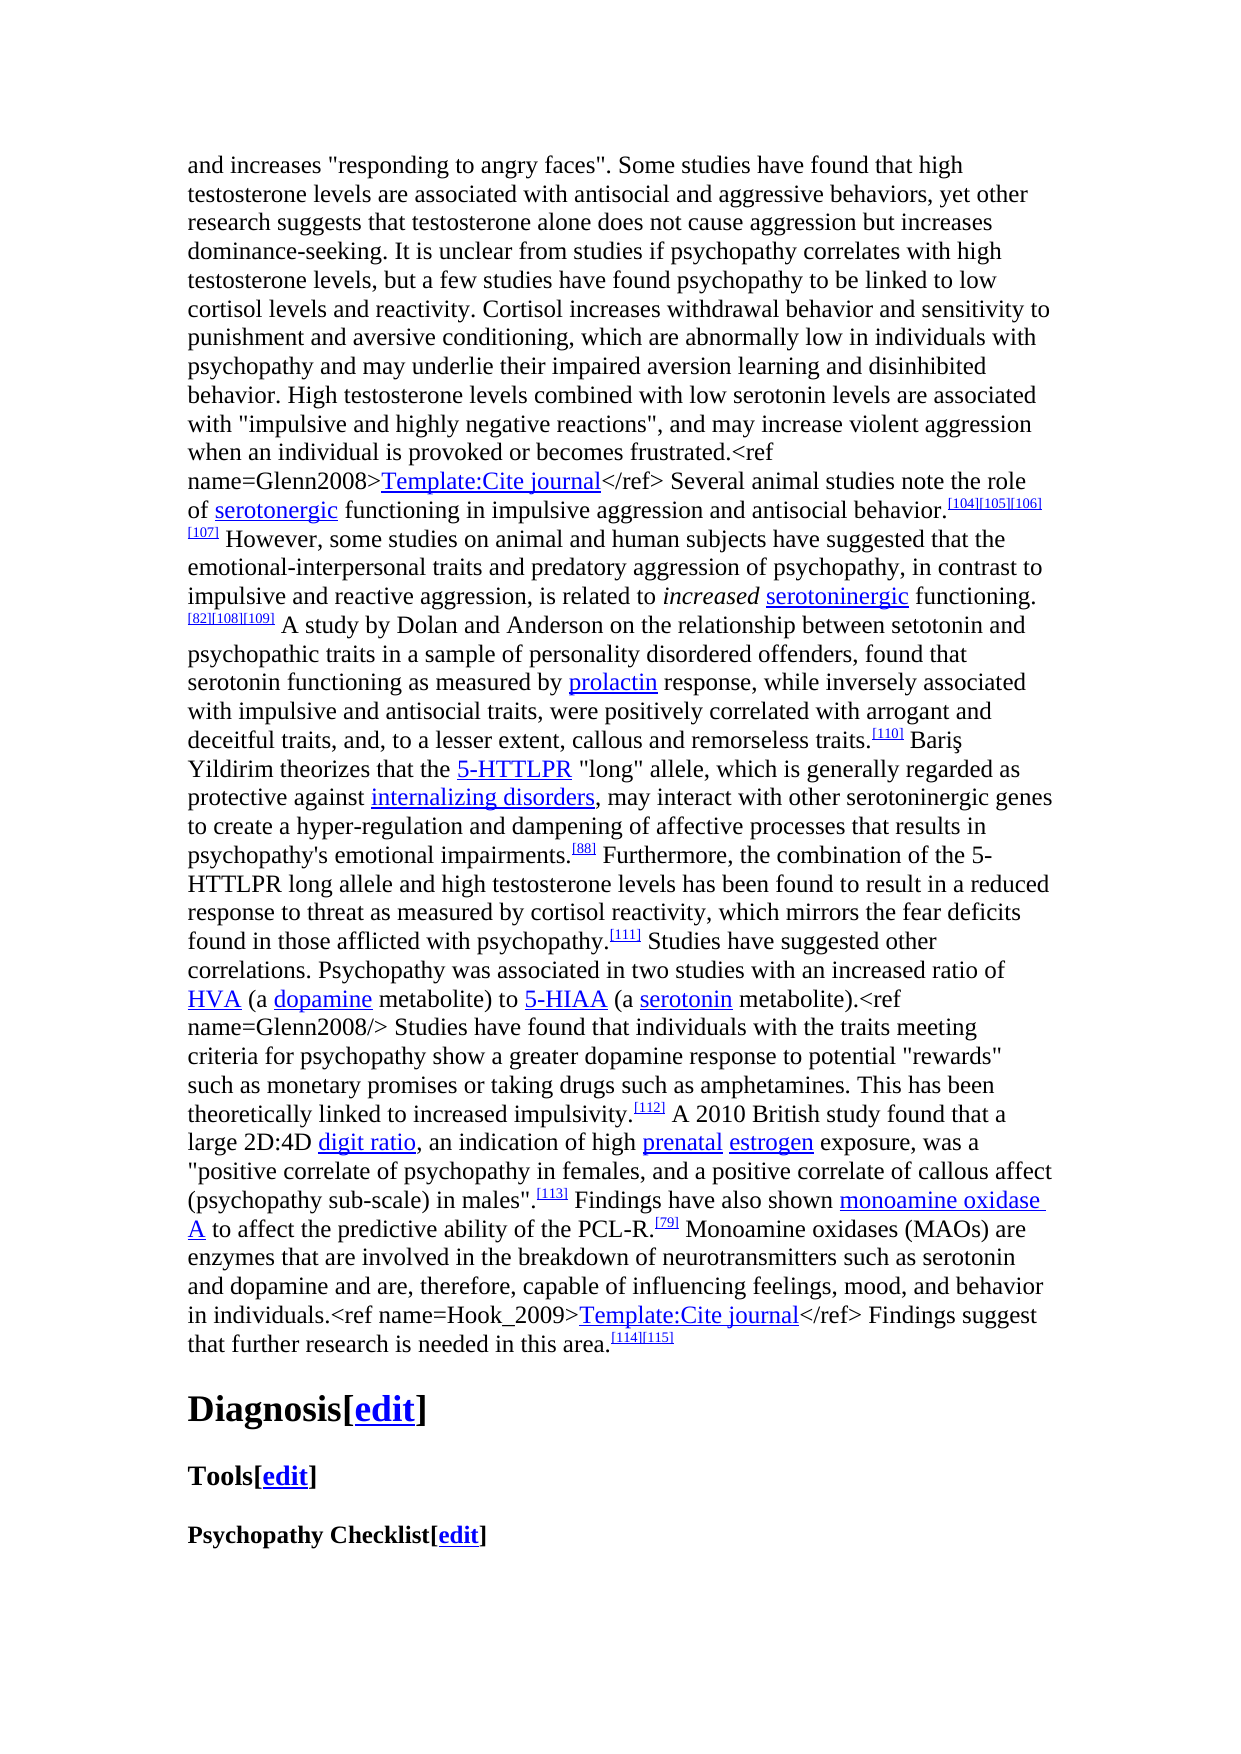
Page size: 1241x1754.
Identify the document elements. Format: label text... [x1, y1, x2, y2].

subtitle Psychopathy Checklist[edit] [187, 1521, 1053, 1549]
subtitle Diagnosis[edit] [187, 1387, 1053, 1430]
subtitle Tools[edit] [187, 1459, 1053, 1491]
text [187, 150, 1053, 1357]
